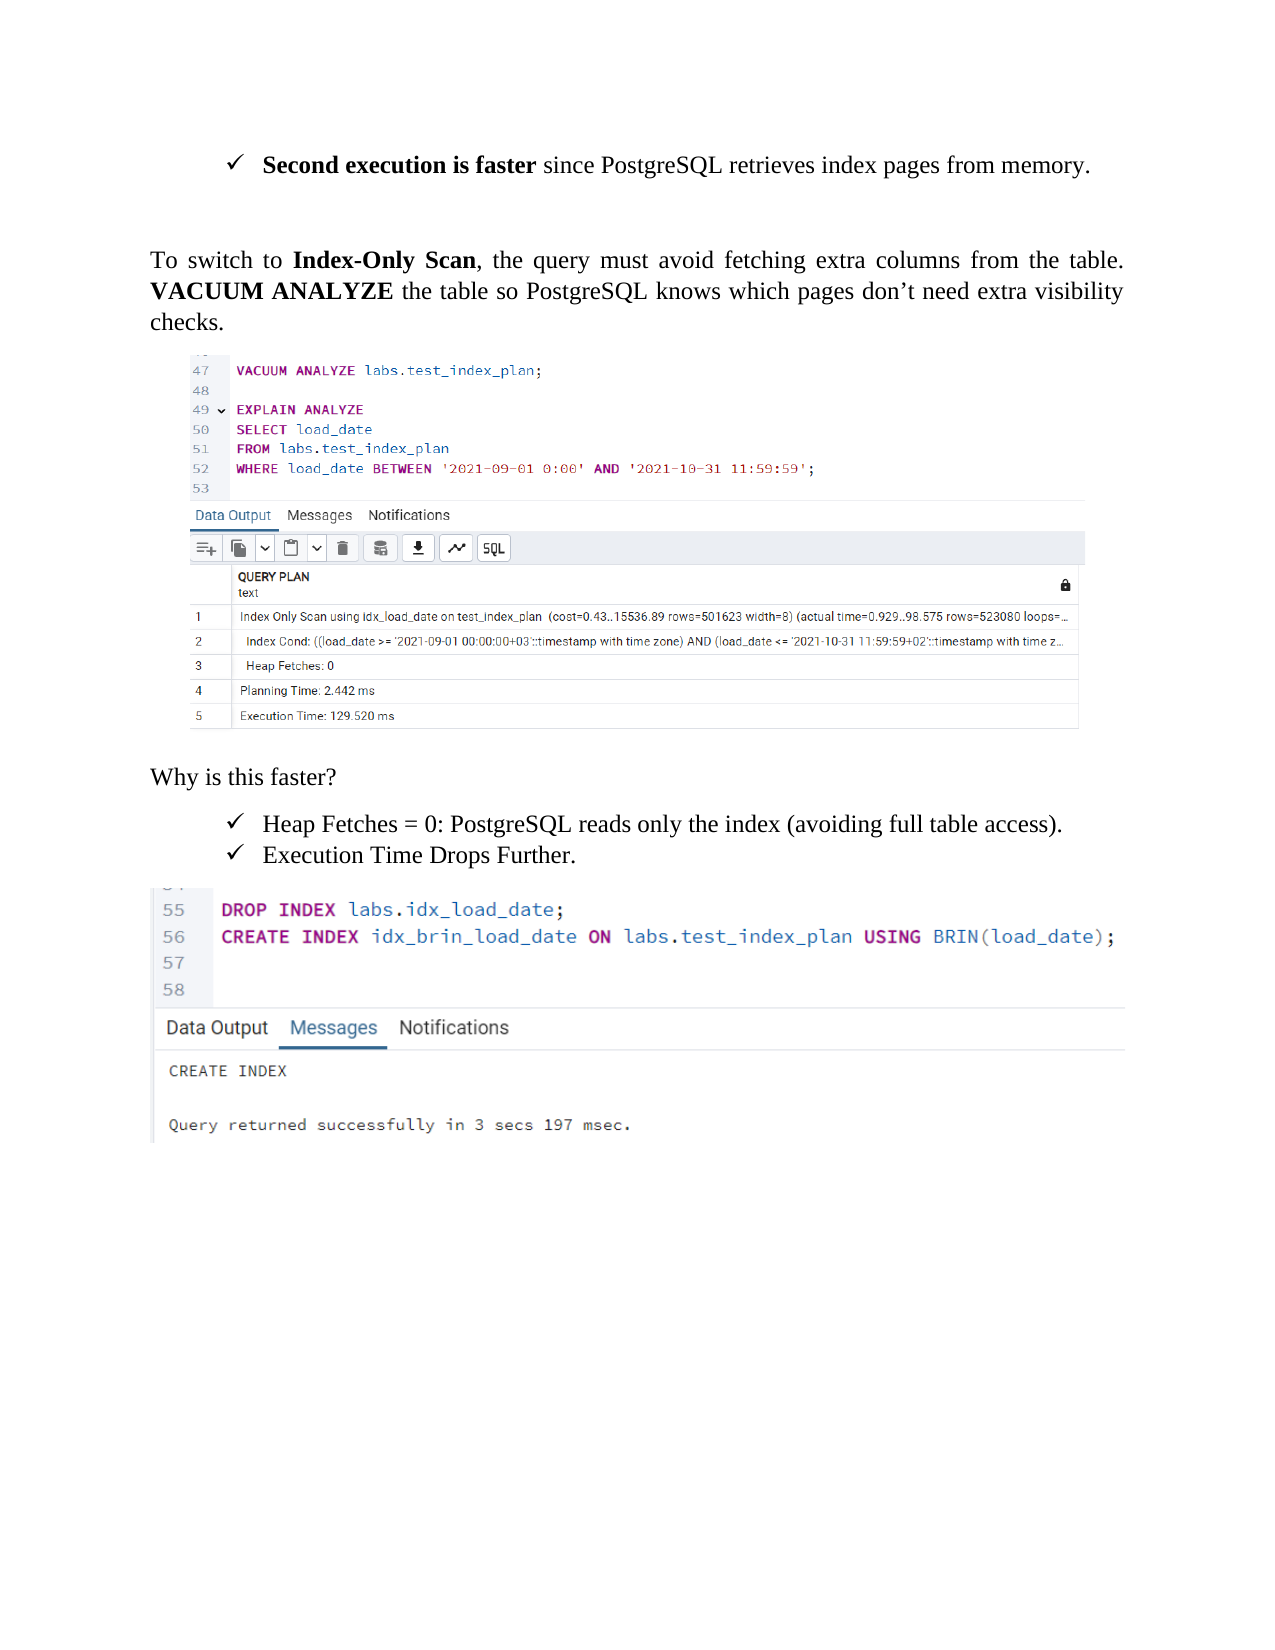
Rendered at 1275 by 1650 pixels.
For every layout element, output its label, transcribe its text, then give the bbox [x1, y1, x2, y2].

picture [190, 355, 1086, 743]
text Why is this faster? [150, 762, 1125, 791]
list Second execution is faster since PostgreSQL retrieves index pages from memory. [225, 150, 1125, 179]
list Execution Time Drops Further. [225, 841, 1125, 869]
list Heap Fetches = 0: PostgreSQL reads only the index (avoiding full table access). [225, 809, 1125, 838]
text To switch to Index-Only Scan, the query must avoid fetching extra columns from the table. VACUUM ANALYZE the table so PostgreSQL knows which pages don’t need extra visibility checks. [150, 245, 1125, 336]
picture [150, 888, 1125, 1143]
